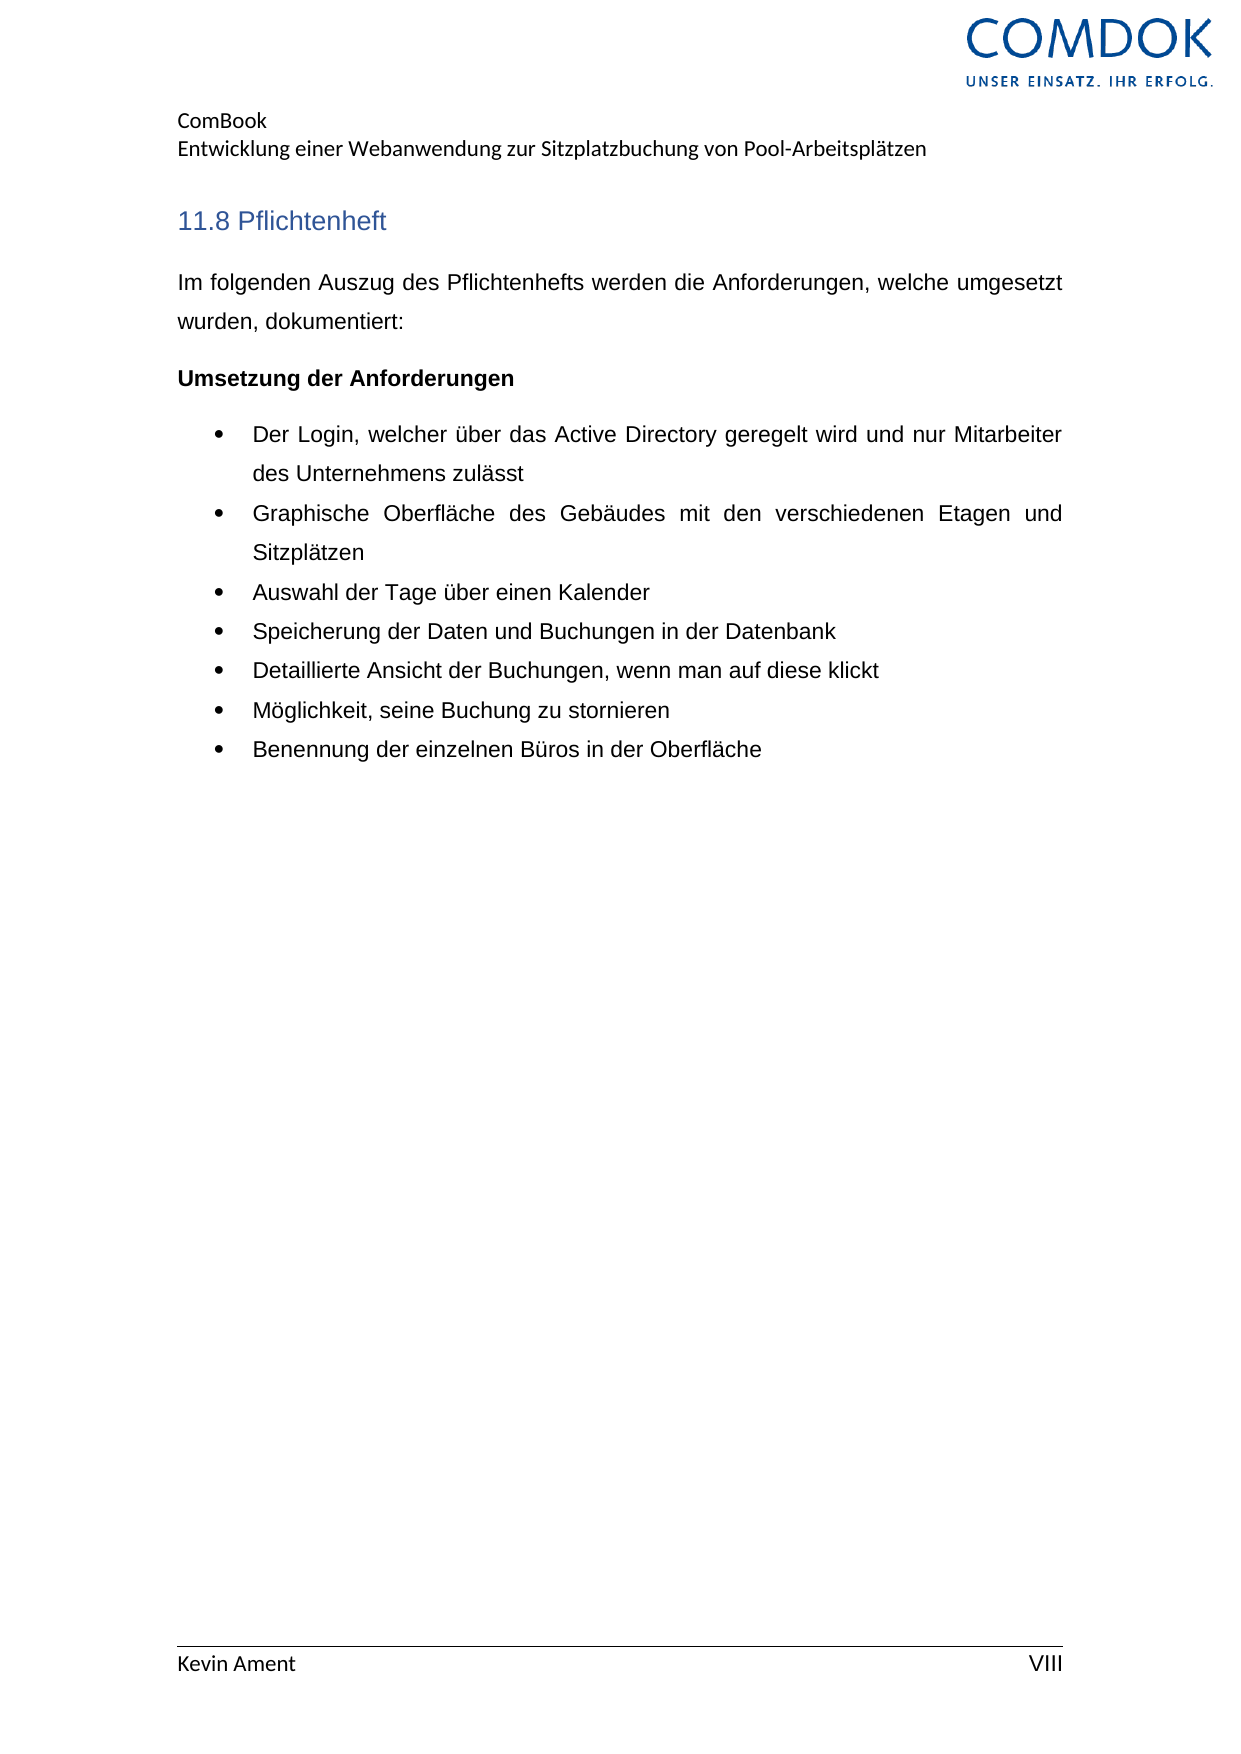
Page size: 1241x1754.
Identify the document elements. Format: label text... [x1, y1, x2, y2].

list Speicherung der Daten und Buchungen in der Datenbank [215, 618, 1063, 644]
text Umsetzung der Anforderungen [177, 364, 1063, 391]
list Möglichkeit, seine Buchung zu stornieren [215, 697, 1063, 723]
picture [966, 18, 1213, 87]
list Detaillierte Ansicht der Buchungen, wenn man auf diese klickt [215, 657, 1063, 684]
subtitle 11.8 Pflichtenheft [177, 205, 1063, 237]
list Benennung der einzelnen Büros in der Oberfläche [215, 736, 1063, 763]
list Auswahl der Tage über einen Kalender [215, 578, 1063, 605]
text Im folgenden Auszug des Pflichtenhefts werden die Anforderungen, welche umgesetzt wurden, dokumentiert: [177, 269, 1063, 335]
list Der Login, welcher über das Active Directory geregelt wird und nur Mitarbeiter des Unternehmens zulässt [215, 421, 1063, 486]
list Graphische Oberfläche des Gebäudes mit den verschiedenen Etagen und Sitzplätzen [215, 499, 1063, 565]
